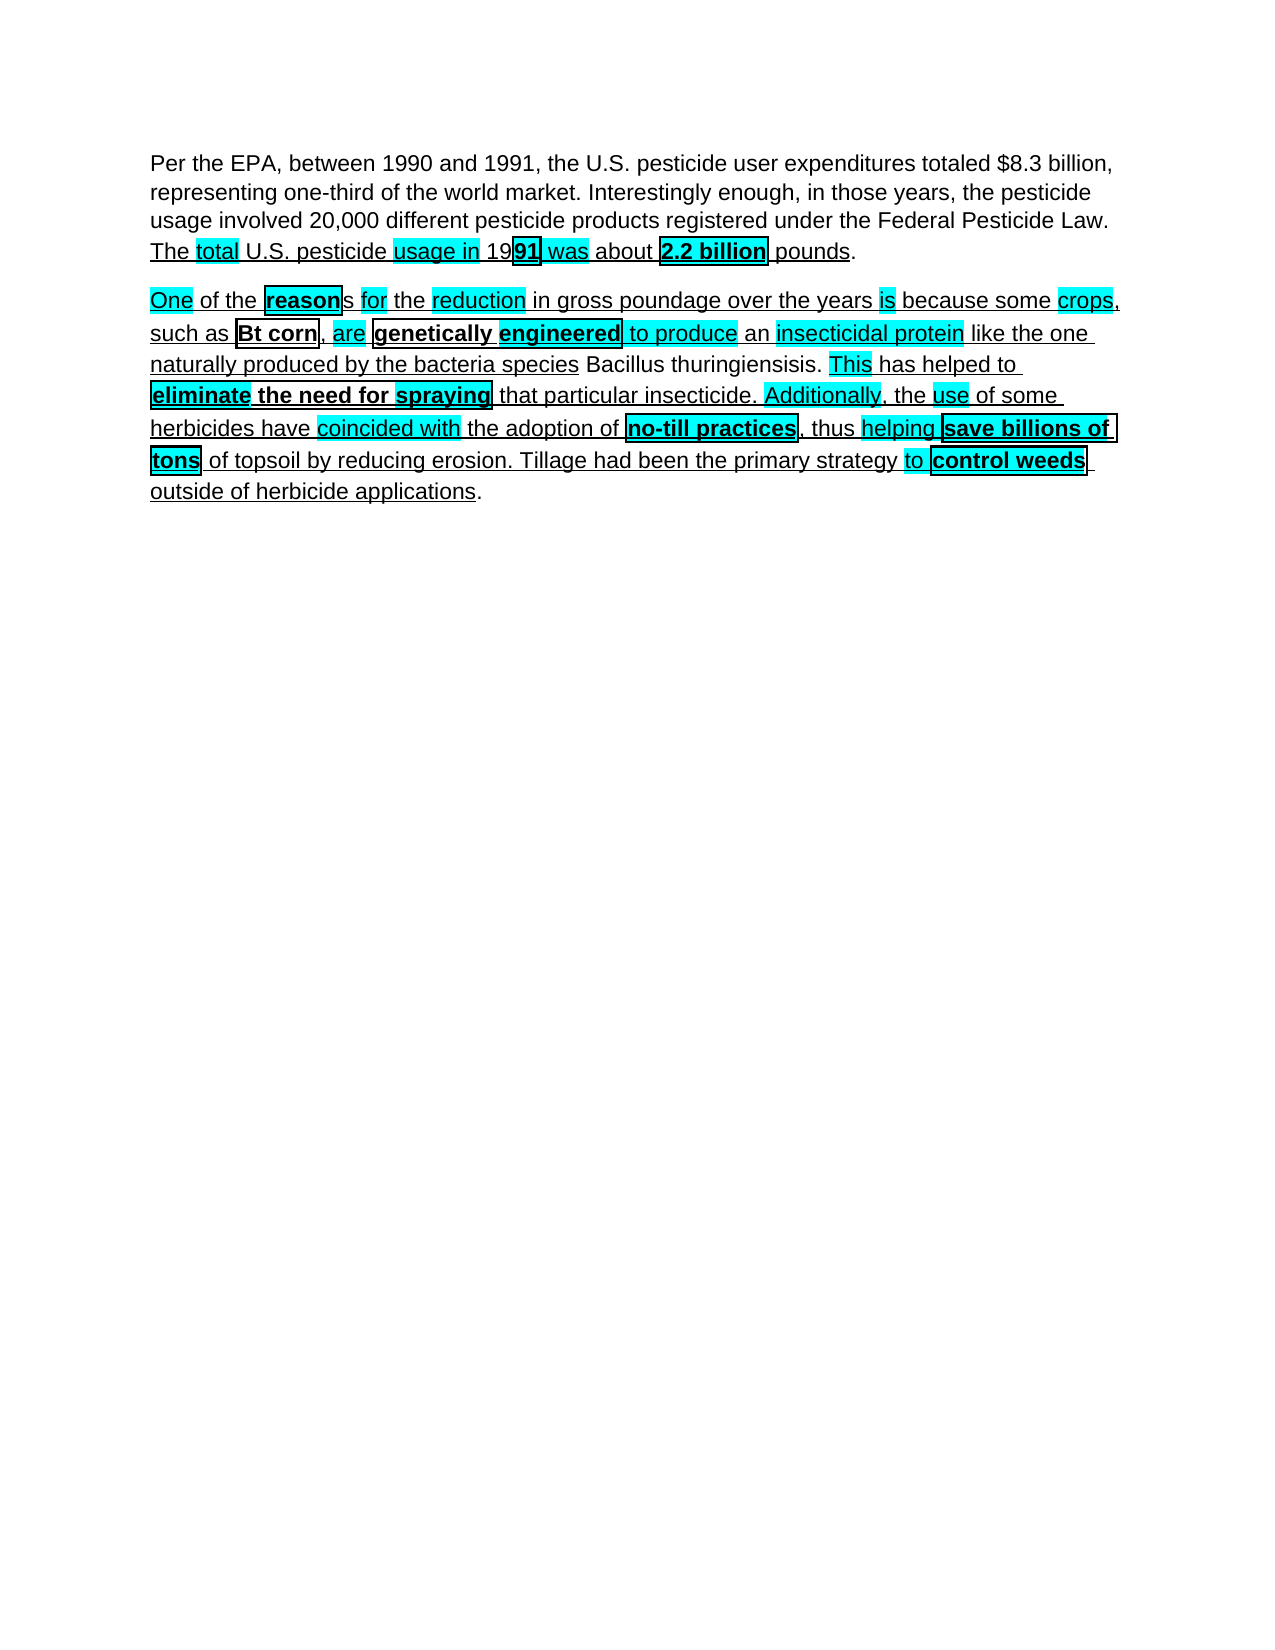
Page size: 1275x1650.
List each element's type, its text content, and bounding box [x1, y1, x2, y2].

text Per the EPA, between 1990 and 1991, the U.S. pesticide user expenditures totaled $8.3 billion, representing one-third of the world market. Interestingly enough, in those years, the pesticide usage involved 20,000 different pesticide products registered under the Federal Pesticide Law. The total U.S. pesticide usage in 1991 was about 2.2 billion pounds. [150, 150, 1125, 266]
text One of the reasons for the reduction in gross poundage over the years is because some crops, such as Bt corn, are genetically engineered to produce an insecticidal protein like the one naturally produced by the bacteria species Bacillus thuringiensisis. This has helped to eliminate the need for spraying that particular insecticide. Additionally, the use of some herbicides have coincided with the adoption of no-till practices, thus helping save billions of tons of topsoil by reducing erosion. Tillage had been the primary strategy to control weeds outside of herbicide applications. [150, 285, 1125, 504]
